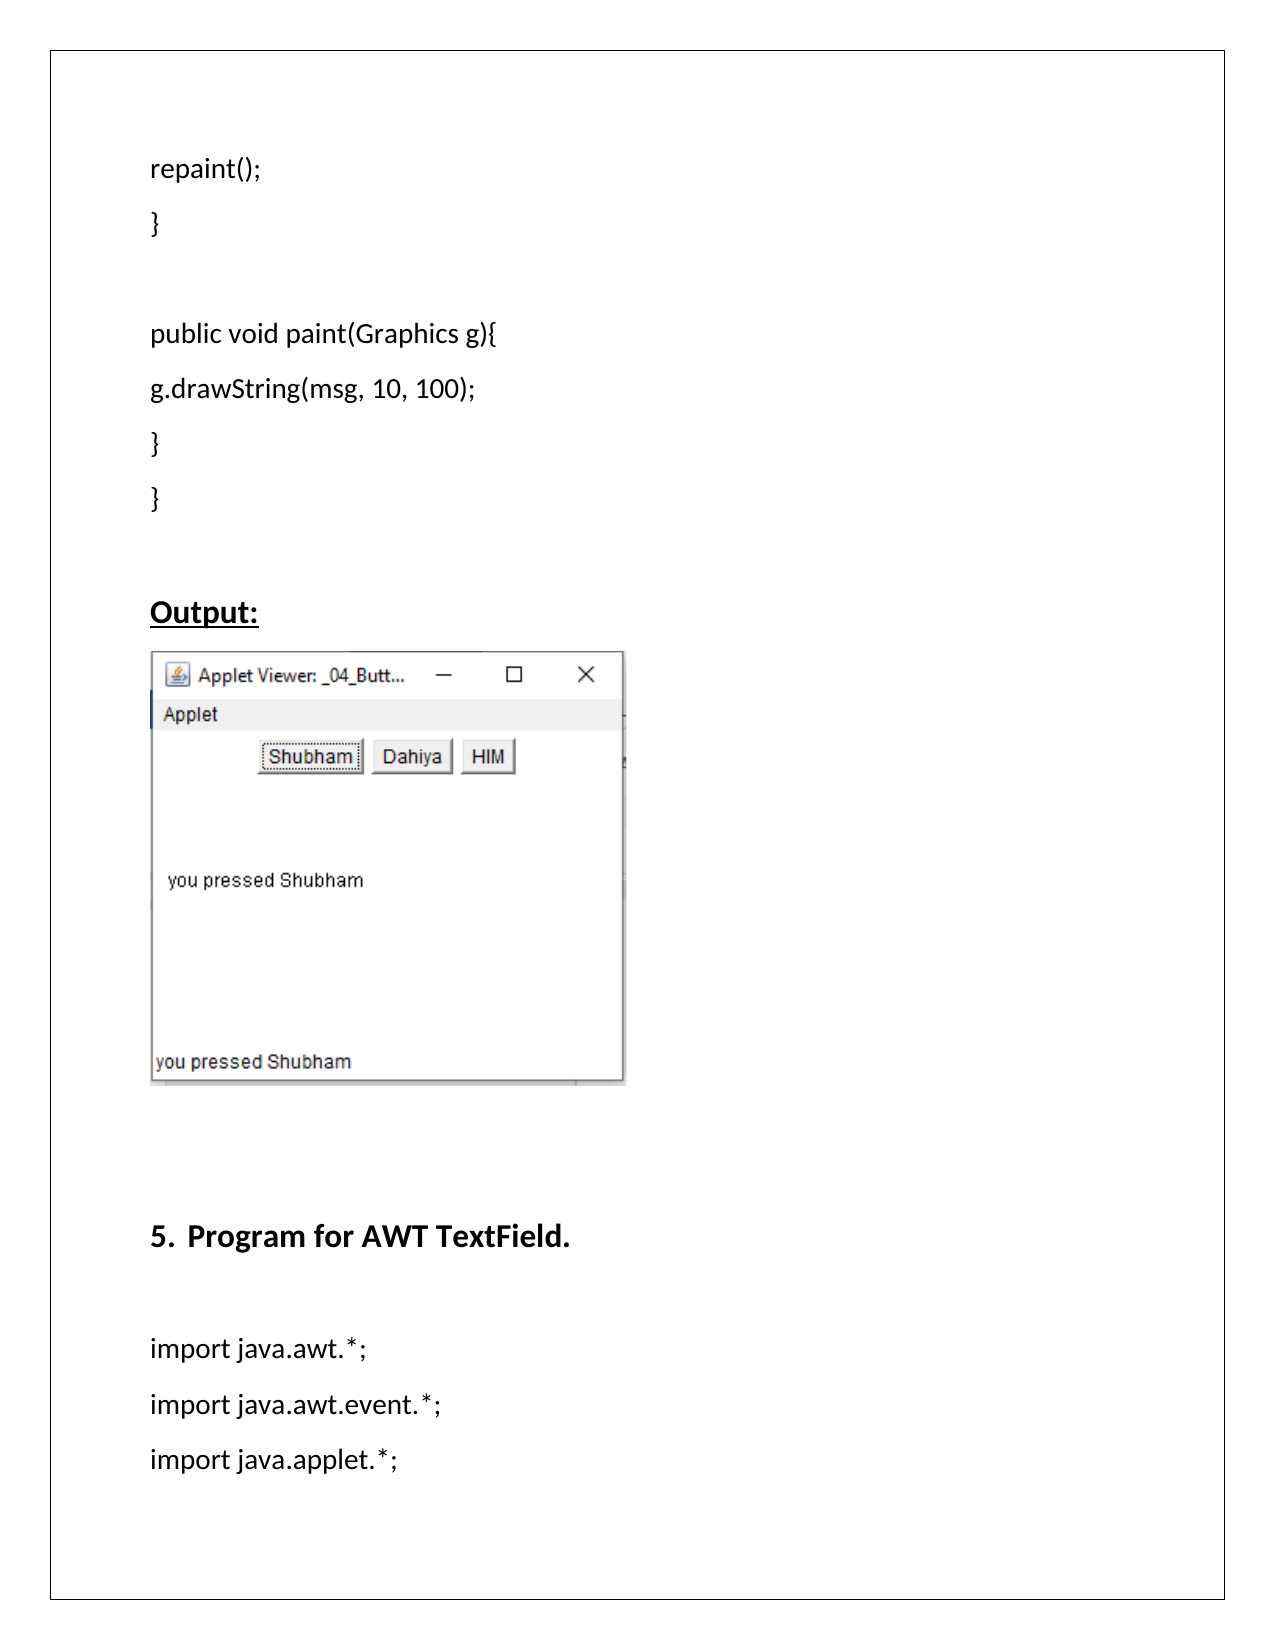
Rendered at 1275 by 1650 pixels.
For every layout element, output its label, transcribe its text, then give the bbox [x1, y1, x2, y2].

text import java.awt.*; [150, 1331, 1125, 1366]
text } [150, 426, 1125, 461]
text repaint(); [150, 150, 1125, 186]
text } [150, 205, 1125, 241]
text Output: [150, 591, 1125, 632]
text import java.awt.event.*; [150, 1386, 1125, 1421]
picture [150, 651, 627, 1086]
text g.drawString(msg, 10, 100); [150, 370, 1125, 406]
text } [150, 481, 1125, 516]
list Program for AWT TextField. [150, 1215, 1125, 1256]
text public void paint(Graphics g){ [150, 315, 1125, 351]
text import java.applet.*; [150, 1441, 1125, 1476]
